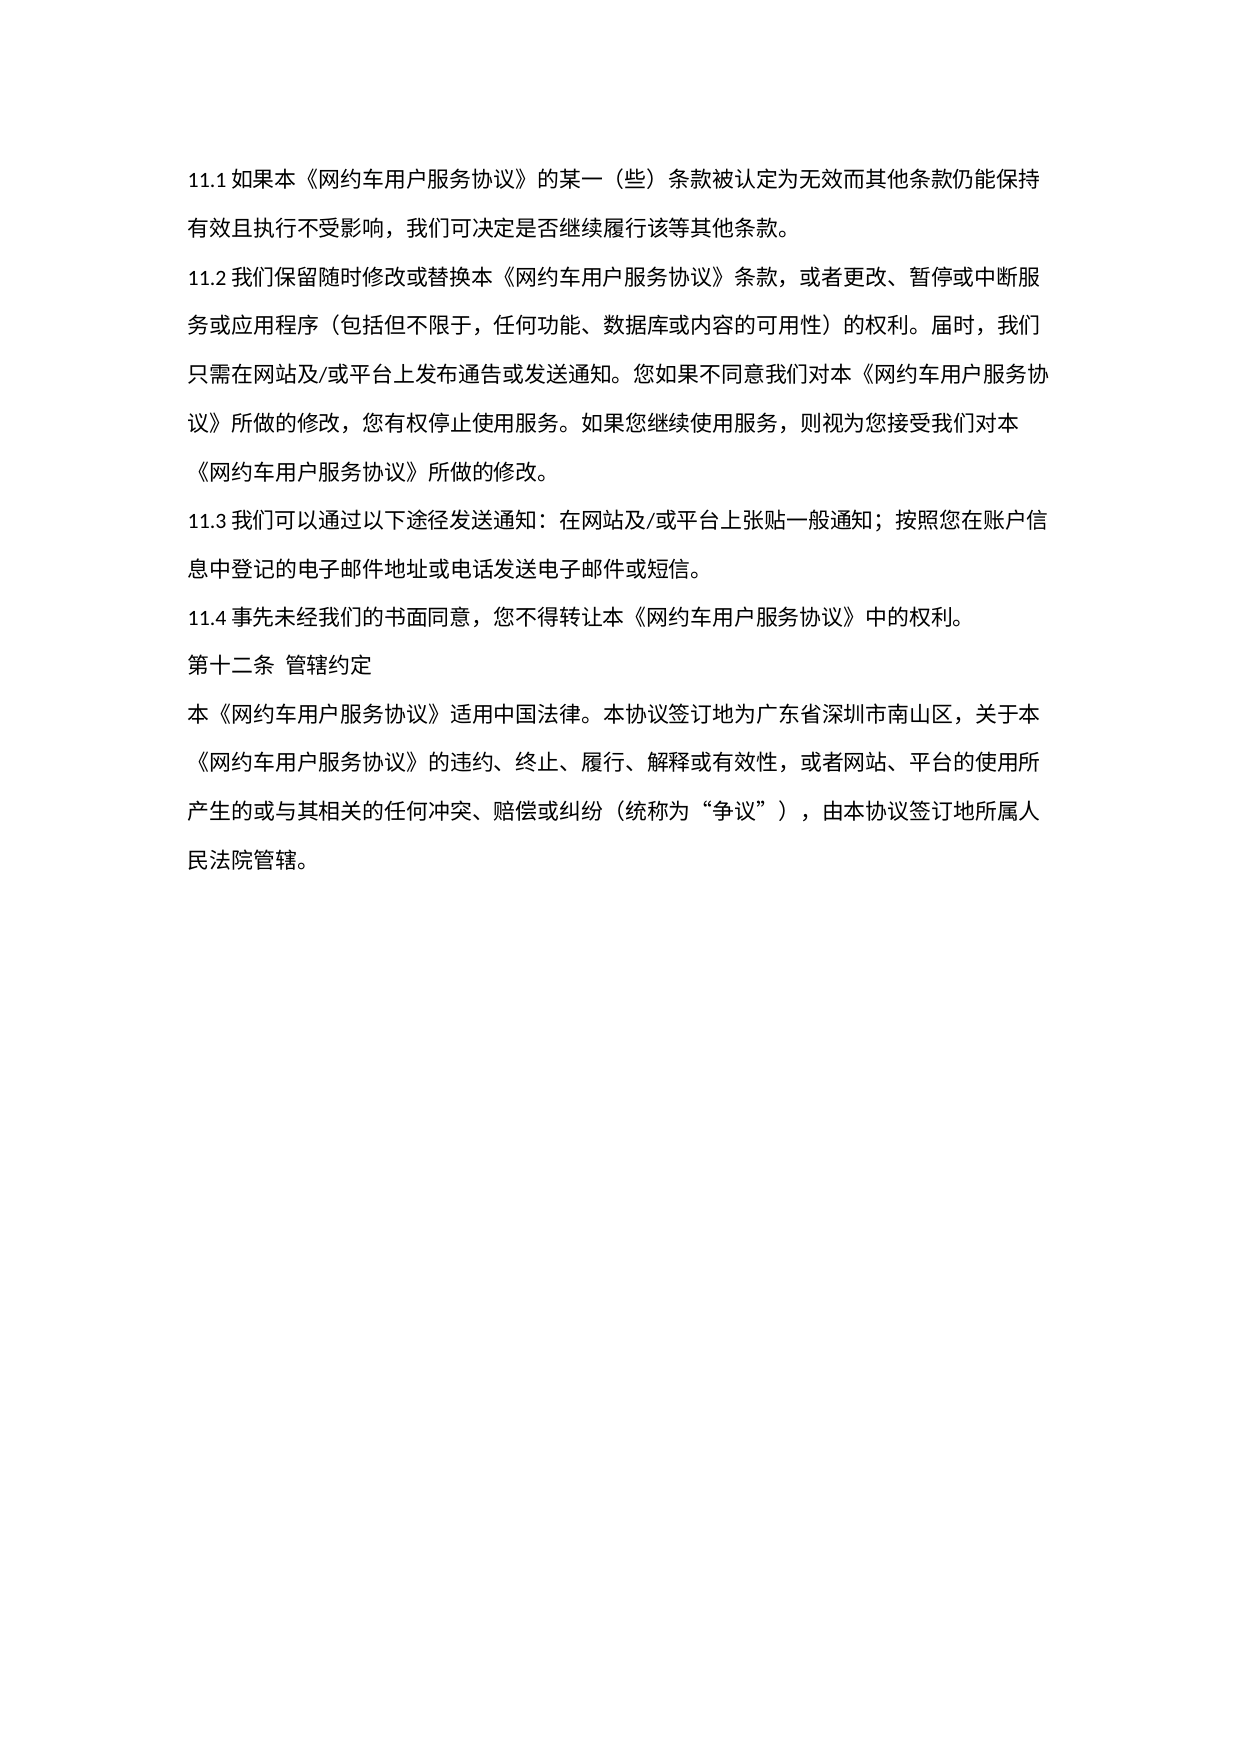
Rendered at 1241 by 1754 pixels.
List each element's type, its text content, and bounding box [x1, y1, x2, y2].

text 11.3我们可以通过以下途径发送通知：在网站及/或平台上张贴一般通知；按照您在账户信息中登记的电子邮件地址或电话发送电子邮件或短信。 [187, 502, 1053, 584]
text 11.2我们保留随时修改或替换本《网约车用户服务协议》条款，或者更改、暂停或中断服务或应用程序（包括但不限于，任何功能、数据库或内容的可用性）的权利。届时，我们只需在网站及/或平台上发布通告或发送通知。您如果不同意我们对本《网约车用户服务协议》所做的修改，您有权停止使用服务。如果您继续使用服务，则视为您接受我们对本《网约车用户服务协议》所做的修改。 [187, 259, 1053, 487]
text 本《网约车用户服务协议》适用中国法律。本协议签订地为广东省深圳市南山区，关于本《网约车用户服务协议》的违约、终止、履行、解释或有效性，或者网站、平台的使用所产生的或与其相关的任何冲突、赔偿或纠纷（统称为“争议”），由本协议签订地所属人民法院管辖。 [187, 696, 1053, 875]
text 第十二条 管辖约定 [187, 648, 1053, 680]
text 11.4事先未经我们的书面同意，您不得转让本《网约车用户服务协议》中的权利。 [187, 599, 1053, 632]
text 11.1如果本《网约车用户服务协议》的某一（些）条款被认定为无效而其他条款仍能保持有效且执行不受影响，我们可决定是否继续履行该等其他条款。 [187, 162, 1053, 243]
